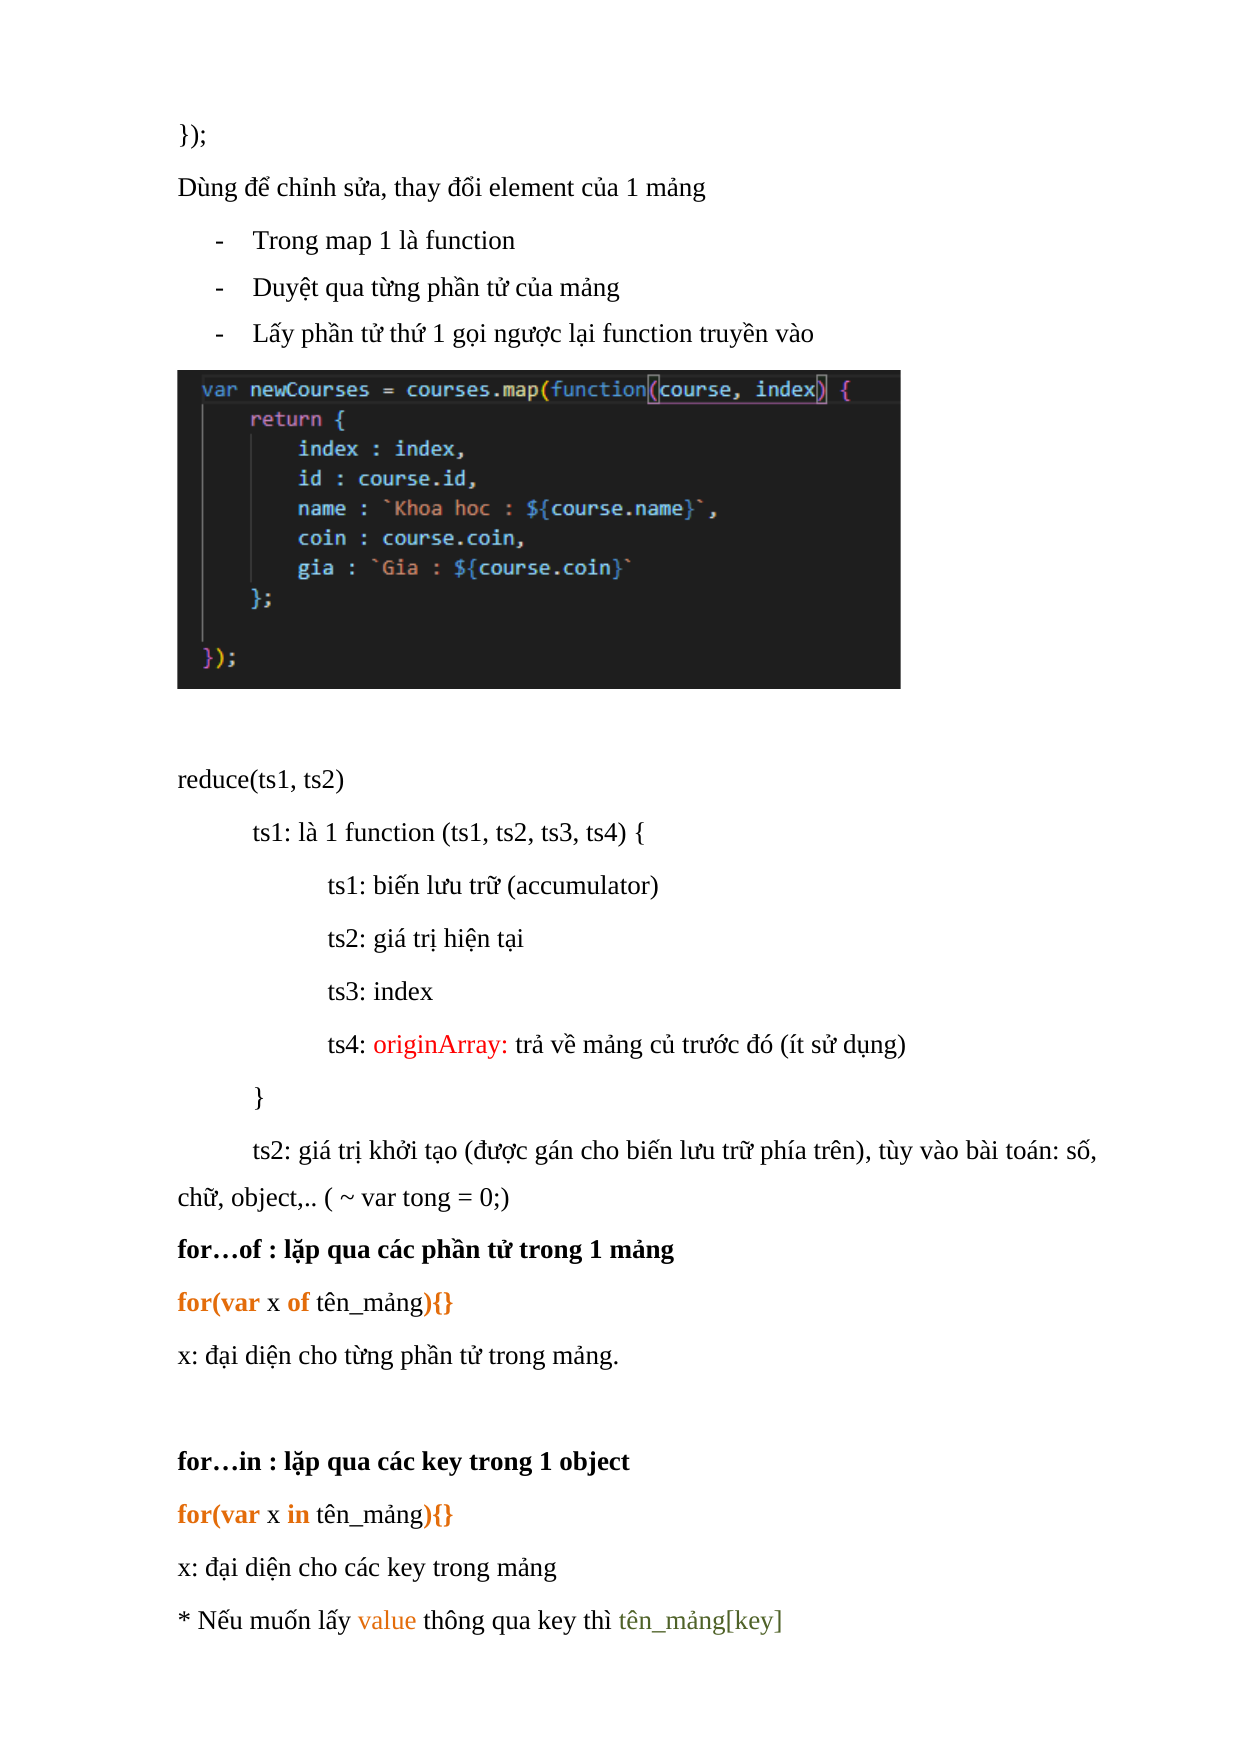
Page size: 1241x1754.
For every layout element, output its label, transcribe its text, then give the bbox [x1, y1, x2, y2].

list Trong map 1 là function [215, 224, 1122, 255]
text ts1: biến lưu trữ (accumulator) [177, 869, 1122, 901]
text ts2: giá trị hiện tại [177, 922, 1122, 953]
text x: đại diện cho các key trong mảng [177, 1551, 1122, 1582]
text Dùng để chỉnh sửa, thay đổi element của 1 mảng [177, 171, 1122, 202]
text for(var x of tên_mảng){} [177, 1287, 1122, 1318]
list Lấy phần tử thứ 1 gọi ngược lại function truyền vào [215, 317, 1122, 348]
text ts3: index [177, 975, 1122, 1006]
text * Nếu muốn lấy value thông qua key thì tên_mảng[key] [177, 1604, 1122, 1635]
text ts1: là 1 function (ts1, ts2, ts3, ts4) { [177, 817, 1122, 848]
text ts4: originArray: trả về mảng củ trước đó (ít sử dụng) [177, 1028, 1122, 1059]
text for…of : lặp qua các phần tử trong 1 mảng [177, 1234, 1122, 1265]
list Duyệt qua từng phần tử của mảng [215, 271, 1122, 302]
picture [177, 370, 901, 689]
text ts2: giá trị khởi tạo (được gán cho biến lưu trữ phía trên), tùy vào bài toán: số, chữ, object,.. ( ~ var tong = 0;) [177, 1134, 1122, 1212]
text x: đại diện cho từng phần tử trong mảng. [177, 1339, 1122, 1371]
text for(var x in tên_mảng){} [177, 1498, 1122, 1529]
text }); [177, 118, 1122, 149]
text for…in : lặp qua các key trong 1 object [177, 1445, 1122, 1476]
text reduce(ts1, ts2) [177, 764, 1122, 795]
text } [177, 1081, 1122, 1112]
